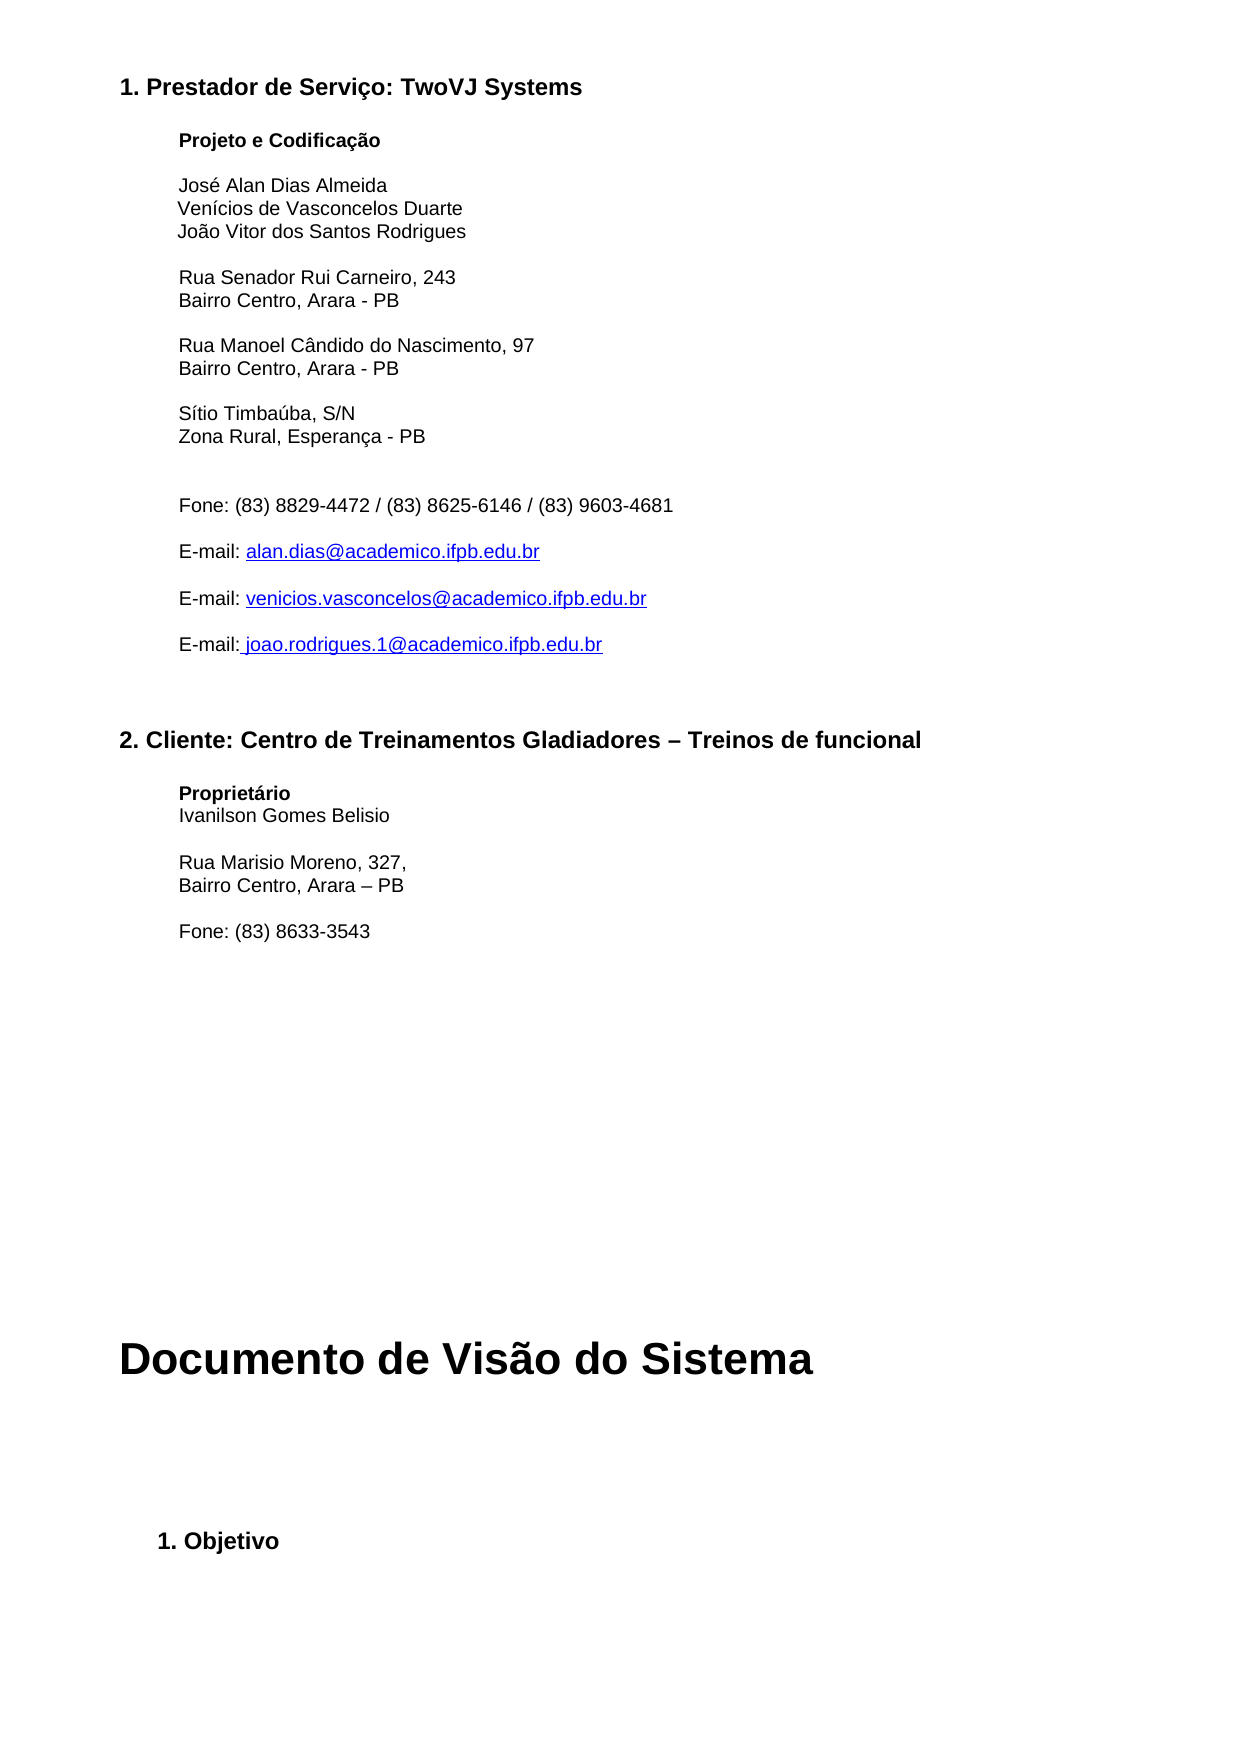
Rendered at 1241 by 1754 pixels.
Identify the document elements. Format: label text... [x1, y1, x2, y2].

text E-mail: venicios.vasconcelos@academico.ifpb.edu.br [179, 587, 1239, 609]
text Rua Manoel Cândido do Nascimento, 97 [178, 334, 1239, 357]
text Fone: (83) 8829-4472 / (83) 8625-6146 / (83) 9603-4681 [179, 494, 1239, 517]
text Rua Senador Rui Carneiro, 243 [179, 266, 1239, 289]
text Rua Marisio Moreno, 327, [179, 851, 1239, 873]
text 2. Cliente: Centro de Treinamentos Gladiadores – Treinos de funcional [119, 726, 1239, 754]
text Bairro Centro, Arara - PB [178, 357, 1239, 379]
text Documento de Visão do Sistema [1, 1332, 1171, 1384]
text E-mail: alan.dias@academico.ifpb.edu.br [179, 540, 1239, 563]
text 1. Prestador de Serviço: TwoVJ Systems [119, 73, 1239, 101]
text Fone: (83) 8633-3543 [179, 920, 1239, 942]
text Sítio Timbaúba, S/N [178, 402, 1239, 425]
text Bairro Centro, Arara - PB [178, 289, 1239, 311]
text Projeto e Codificação [178, 129, 1239, 151]
text José Alan Dias Almeida [151, 174, 1239, 197]
text 1. Objetivo [157, 1527, 1239, 1555]
text Venícios de Vasconcelos Duarte [177, 197, 1239, 219]
text João Vitor dos Santos Rodrigues [177, 219, 1239, 242]
text Zona Rural, Esperança - PB [178, 425, 1239, 448]
text Proprietário [178, 782, 1239, 804]
text Ivanilson Gomes Belisio [179, 804, 1239, 827]
text E-mail: joao.rodrigues.1@academico.ifpb.edu.br [151, 633, 1239, 656]
text Bairro Centro, Arara – PB [178, 873, 1239, 896]
